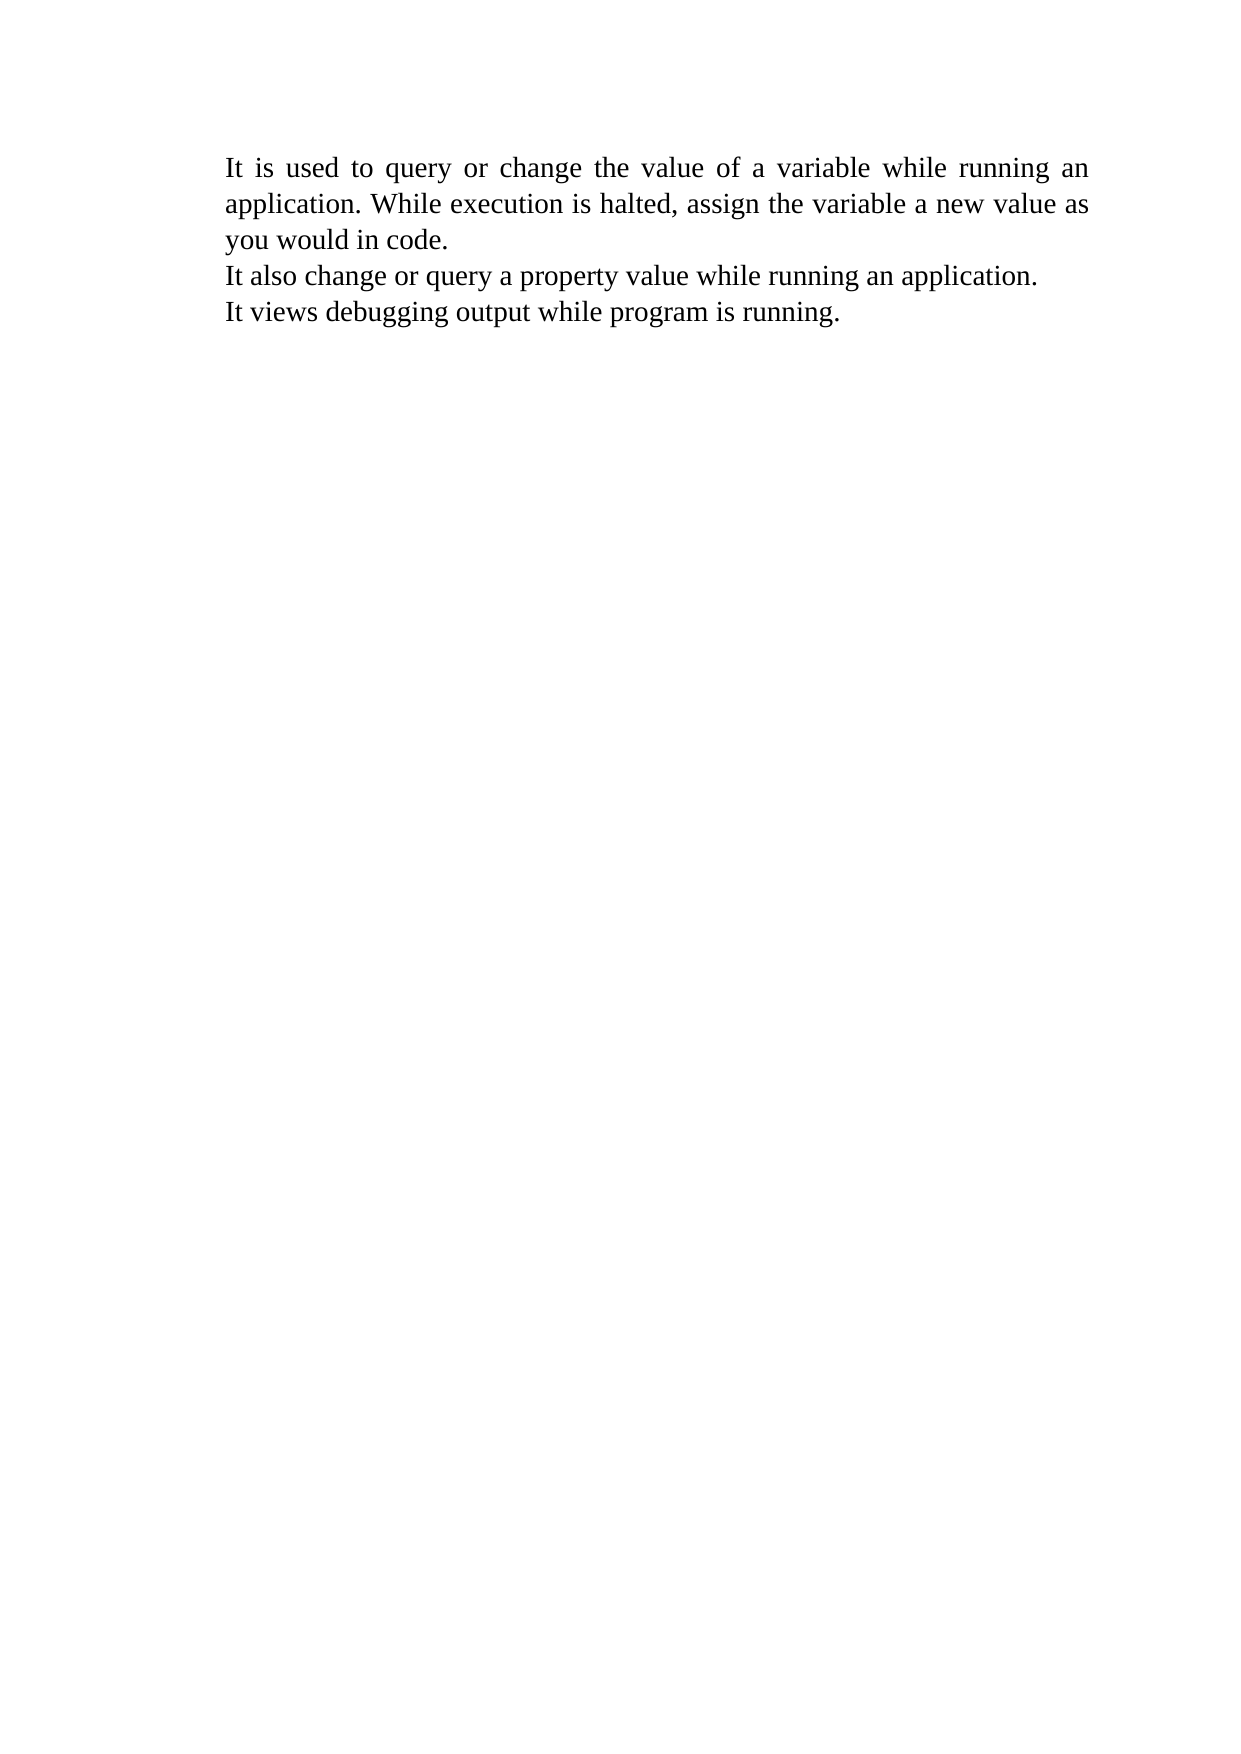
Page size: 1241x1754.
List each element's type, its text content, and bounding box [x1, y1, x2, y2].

list It views debugging output while program is running. [225, 294, 1090, 328]
list It also change or query a property value while running an application. [225, 258, 1090, 292]
list It is used to query or change the value of a variable while running an application. While execution is halted, assign the variable a new value as you would in code. [225, 150, 1090, 256]
